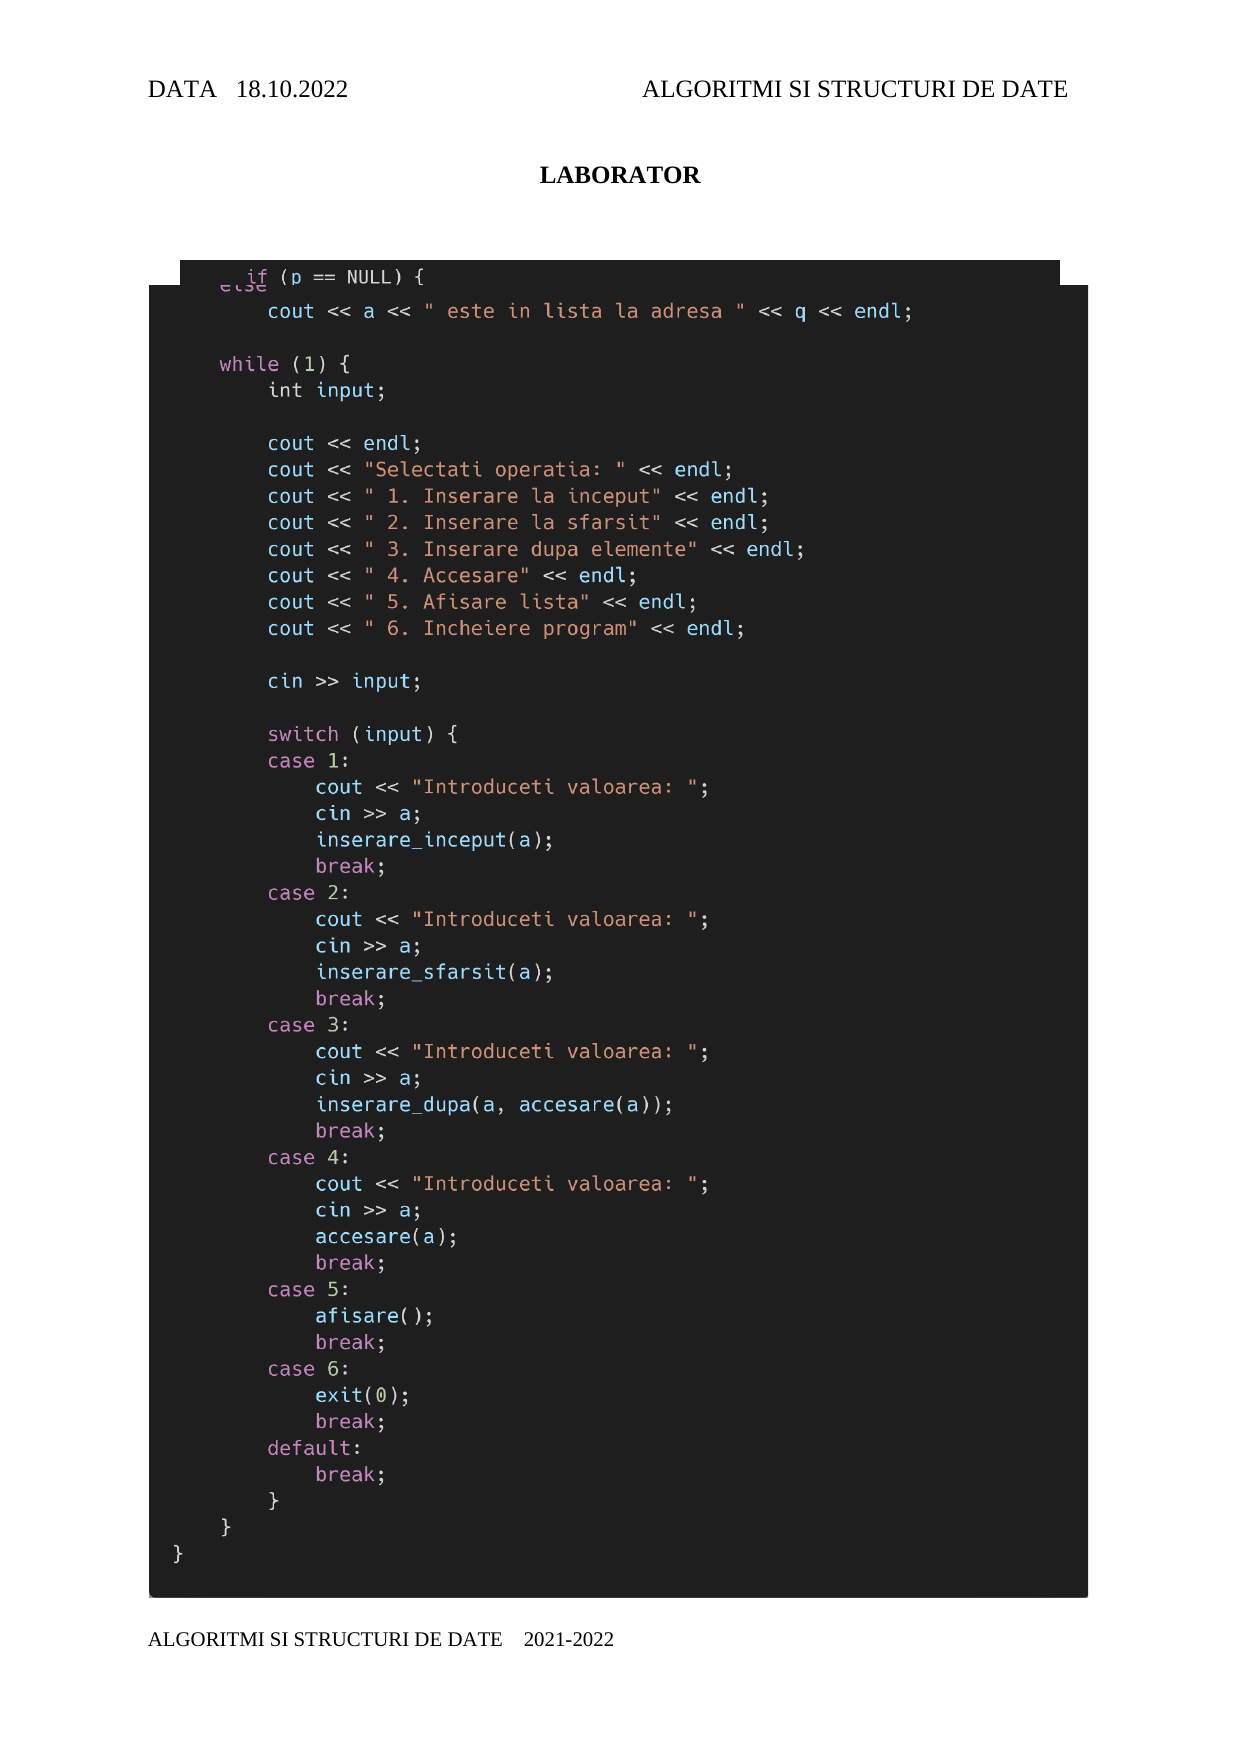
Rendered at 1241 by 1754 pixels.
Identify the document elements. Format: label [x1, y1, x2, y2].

picture [147, 260, 1087, 1595]
